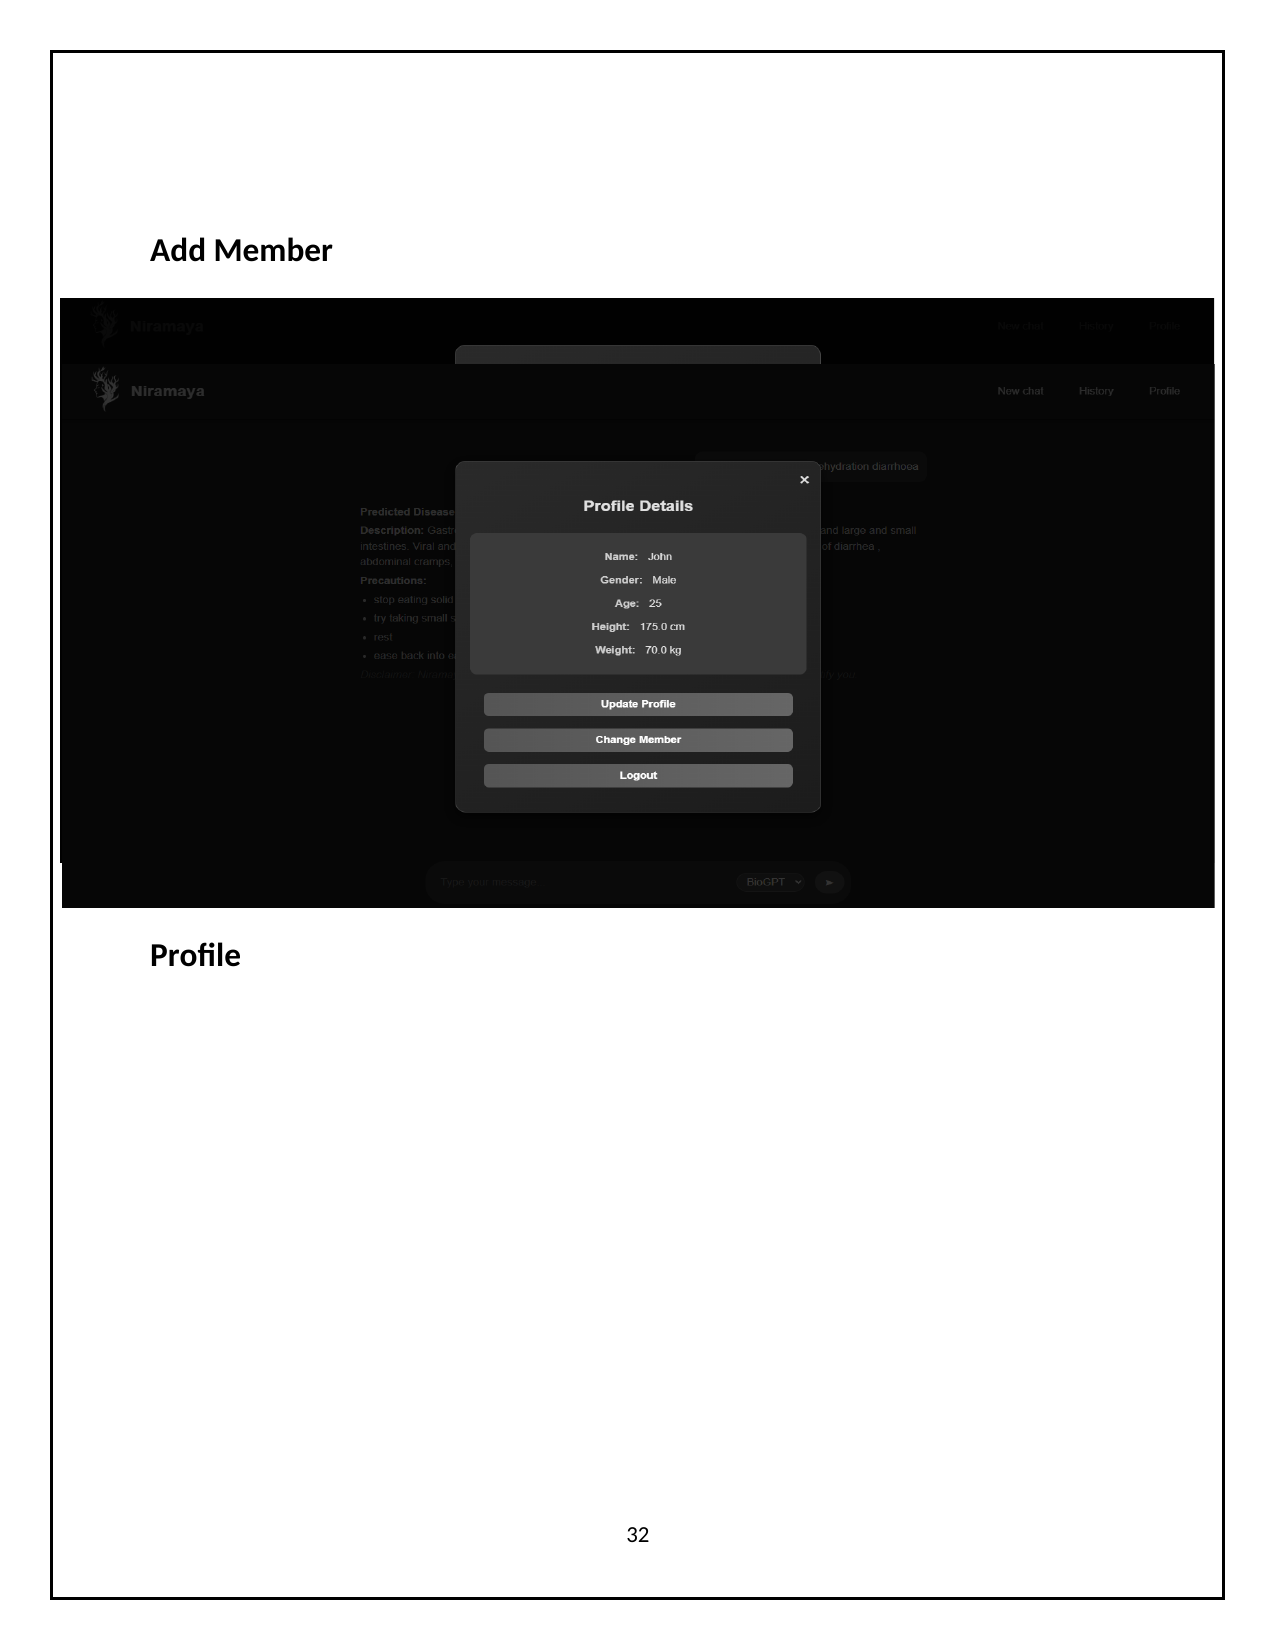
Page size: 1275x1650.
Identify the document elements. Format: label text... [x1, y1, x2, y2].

picture [60, 298, 1215, 908]
text Add Member [150, 229, 1125, 270]
text Profile [150, 908, 1125, 975]
